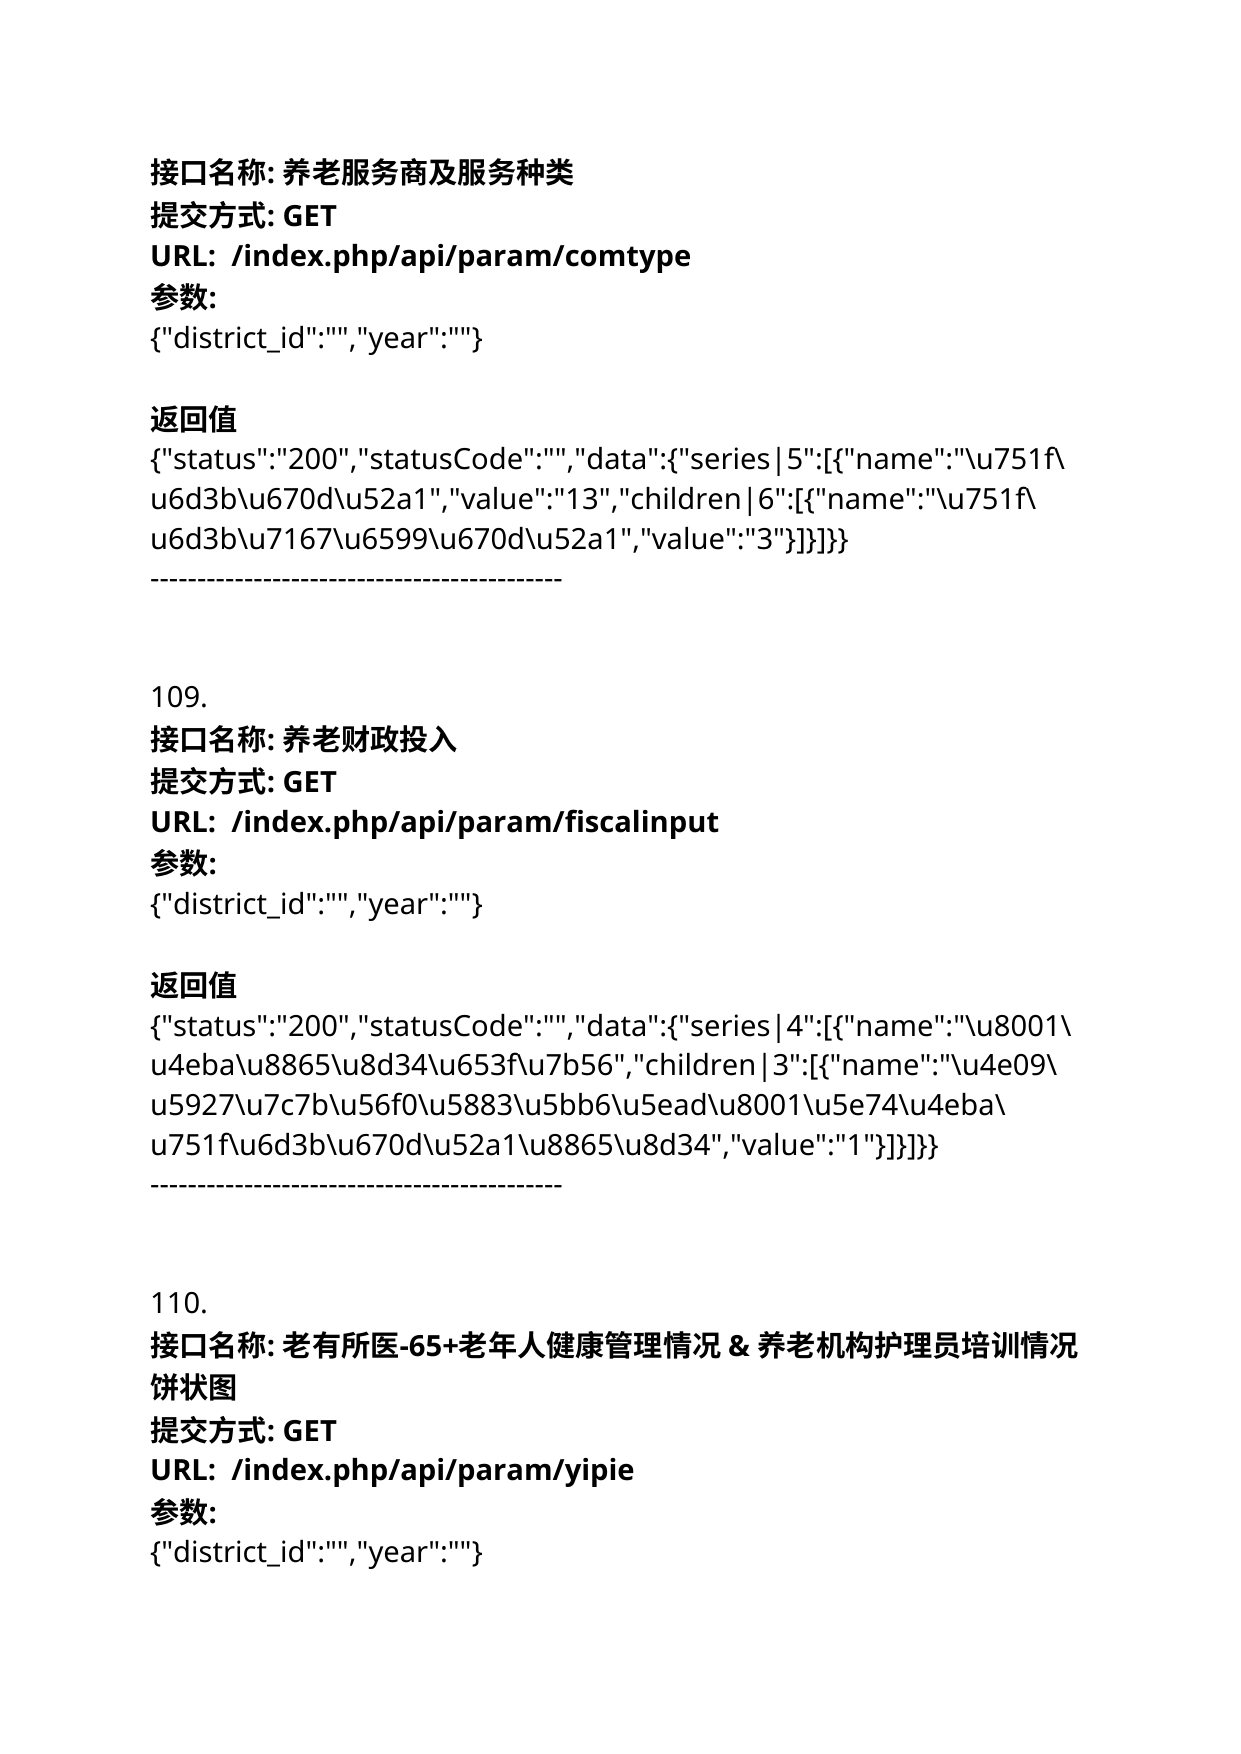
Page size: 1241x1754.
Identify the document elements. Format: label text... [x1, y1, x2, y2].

text 接口名称: 养老财政投入 [150, 716, 1090, 759]
text URL: /index.php/api/param/fiscalinput [150, 801, 1090, 841]
text URL: /index.php/api/param/comtype [150, 235, 1090, 274]
text URL: /index.php/api/param/yipie [150, 1449, 1090, 1489]
text {"status":"200","statusCode":"","data":{"series|5":[{"name":"\u751f\u6d3b\u670d\u52a1","value":"13","children|6":[{"name":"\u751f\u6d3b\u7167\u6599\u670d\u52a1","value":"3"}]}]}} [150, 438, 1090, 558]
text 接口名称: 老有所医-65+老年人健康管理情况 & 养老机构护理员培训情况饼状图 [150, 1322, 1090, 1407]
text {"district_id":"","year":""} [150, 317, 1090, 357]
text 110. [150, 1283, 1090, 1322]
text -------------------------------------------- [150, 1164, 1090, 1203]
text 提交方式: GET [150, 192, 1090, 235]
text 返回值 [150, 963, 1090, 1005]
text 参数: [150, 274, 1090, 317]
text -------------------------------------------- [150, 558, 1090, 597]
text 参数: [150, 841, 1090, 883]
text 返回值 [150, 396, 1090, 438]
text 109. [150, 677, 1090, 716]
text {"district_id":"","year":""} [150, 883, 1090, 923]
text 参数: [150, 1489, 1090, 1532]
text 提交方式: GET [150, 1407, 1090, 1449]
text {"status":"200","statusCode":"","data":{"series|4":[{"name":"\u8001\u4eba\u8865\u8d34\u653f\u7b56","children|3":[{"name":"\u4e09\u5927\u7c7b\u56f0\u5883\u5bb6\u5ead\u8001\u5e74\u4eba\u751f\u6d3b\u670d\u52a1\u8865\u8d34","value":"1"}]}]}} [150, 1005, 1090, 1164]
text {"district_id":"","year":""} [150, 1532, 1090, 1571]
text 提交方式: GET [150, 759, 1090, 801]
text 接口名称: 养老服务商及服务种类 [150, 150, 1090, 192]
